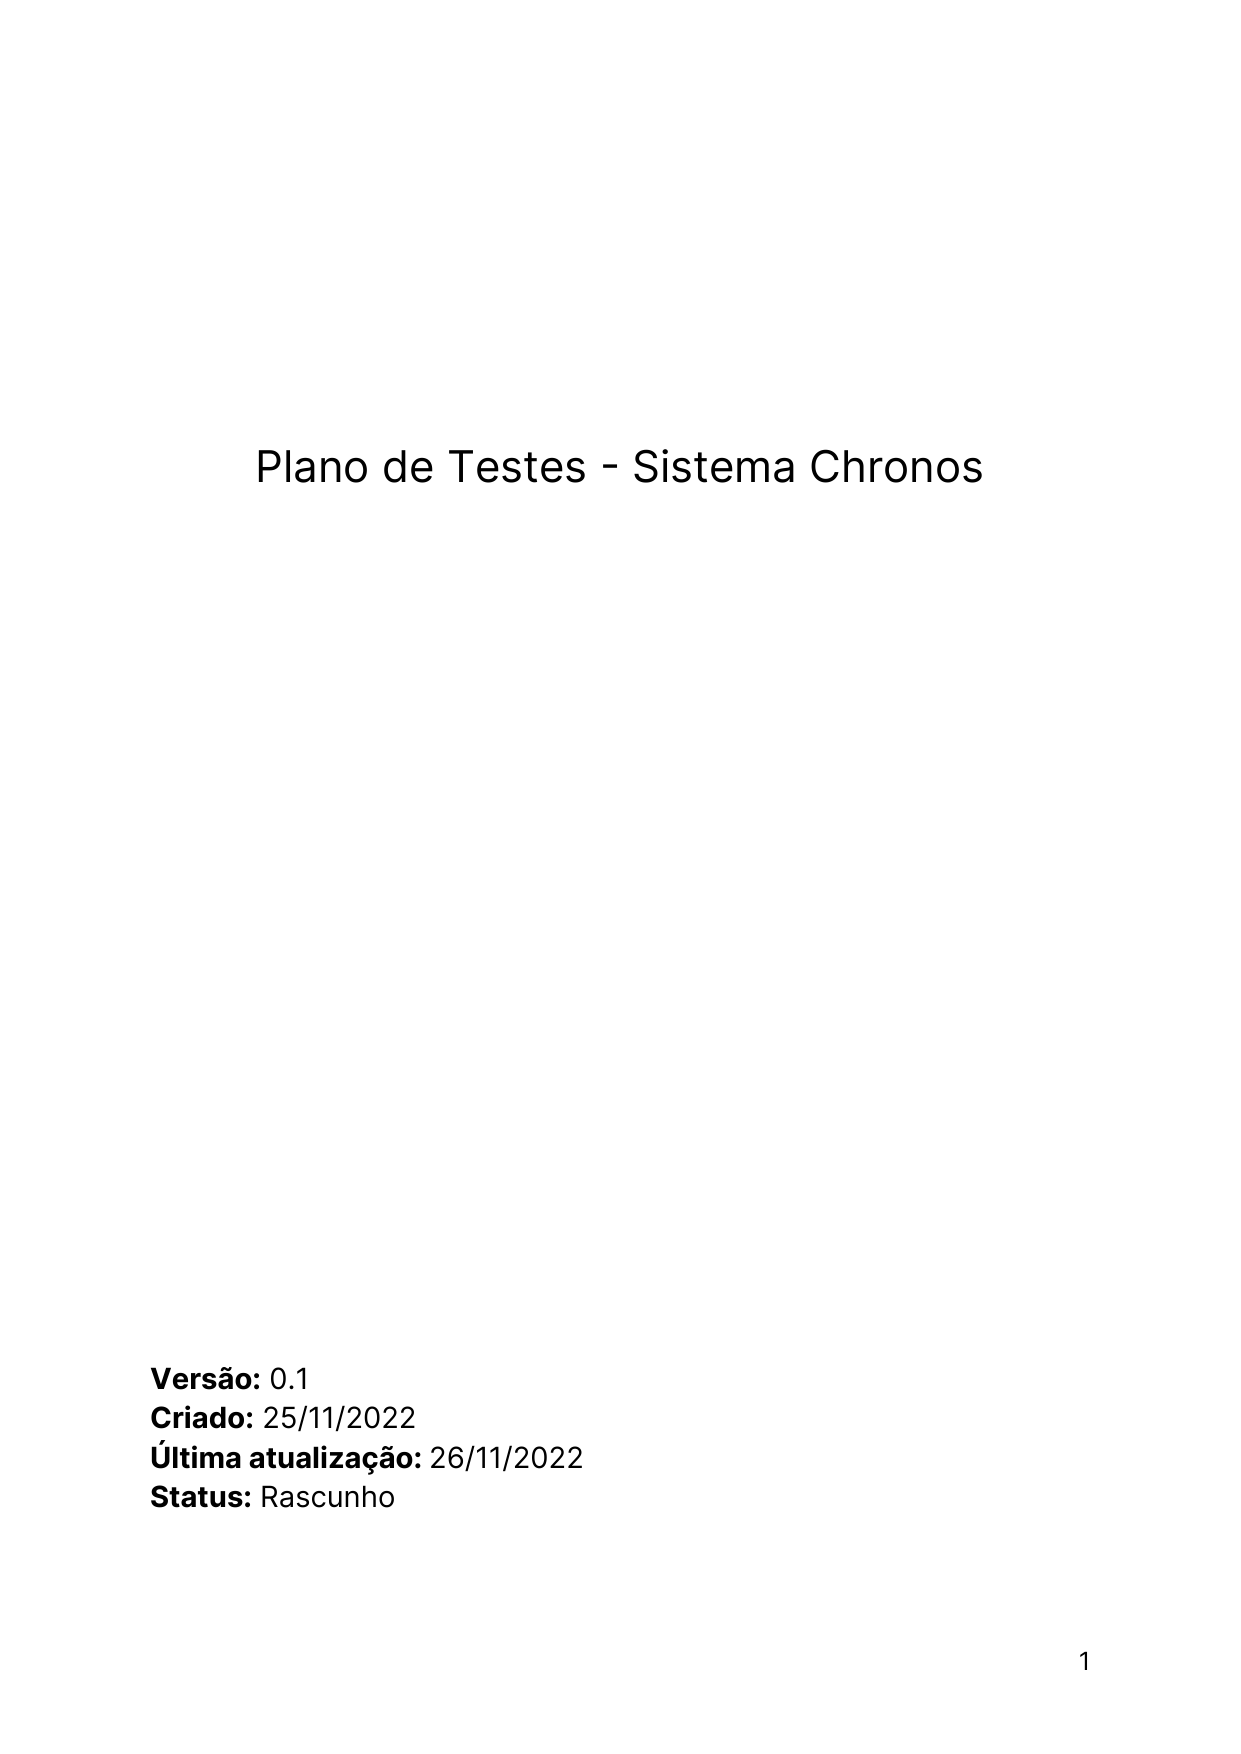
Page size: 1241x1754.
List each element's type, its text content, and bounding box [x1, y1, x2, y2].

text Criado: 25/11/2022 [150, 1400, 1090, 1436]
text Status: Rascunho [150, 1479, 1090, 1515]
text Plano de Testes - Sistema Chronos [150, 439, 1090, 492]
text Versão: 0.1 [150, 1361, 1090, 1396]
text Última atualização: 26/11/2022 [150, 1440, 1090, 1475]
